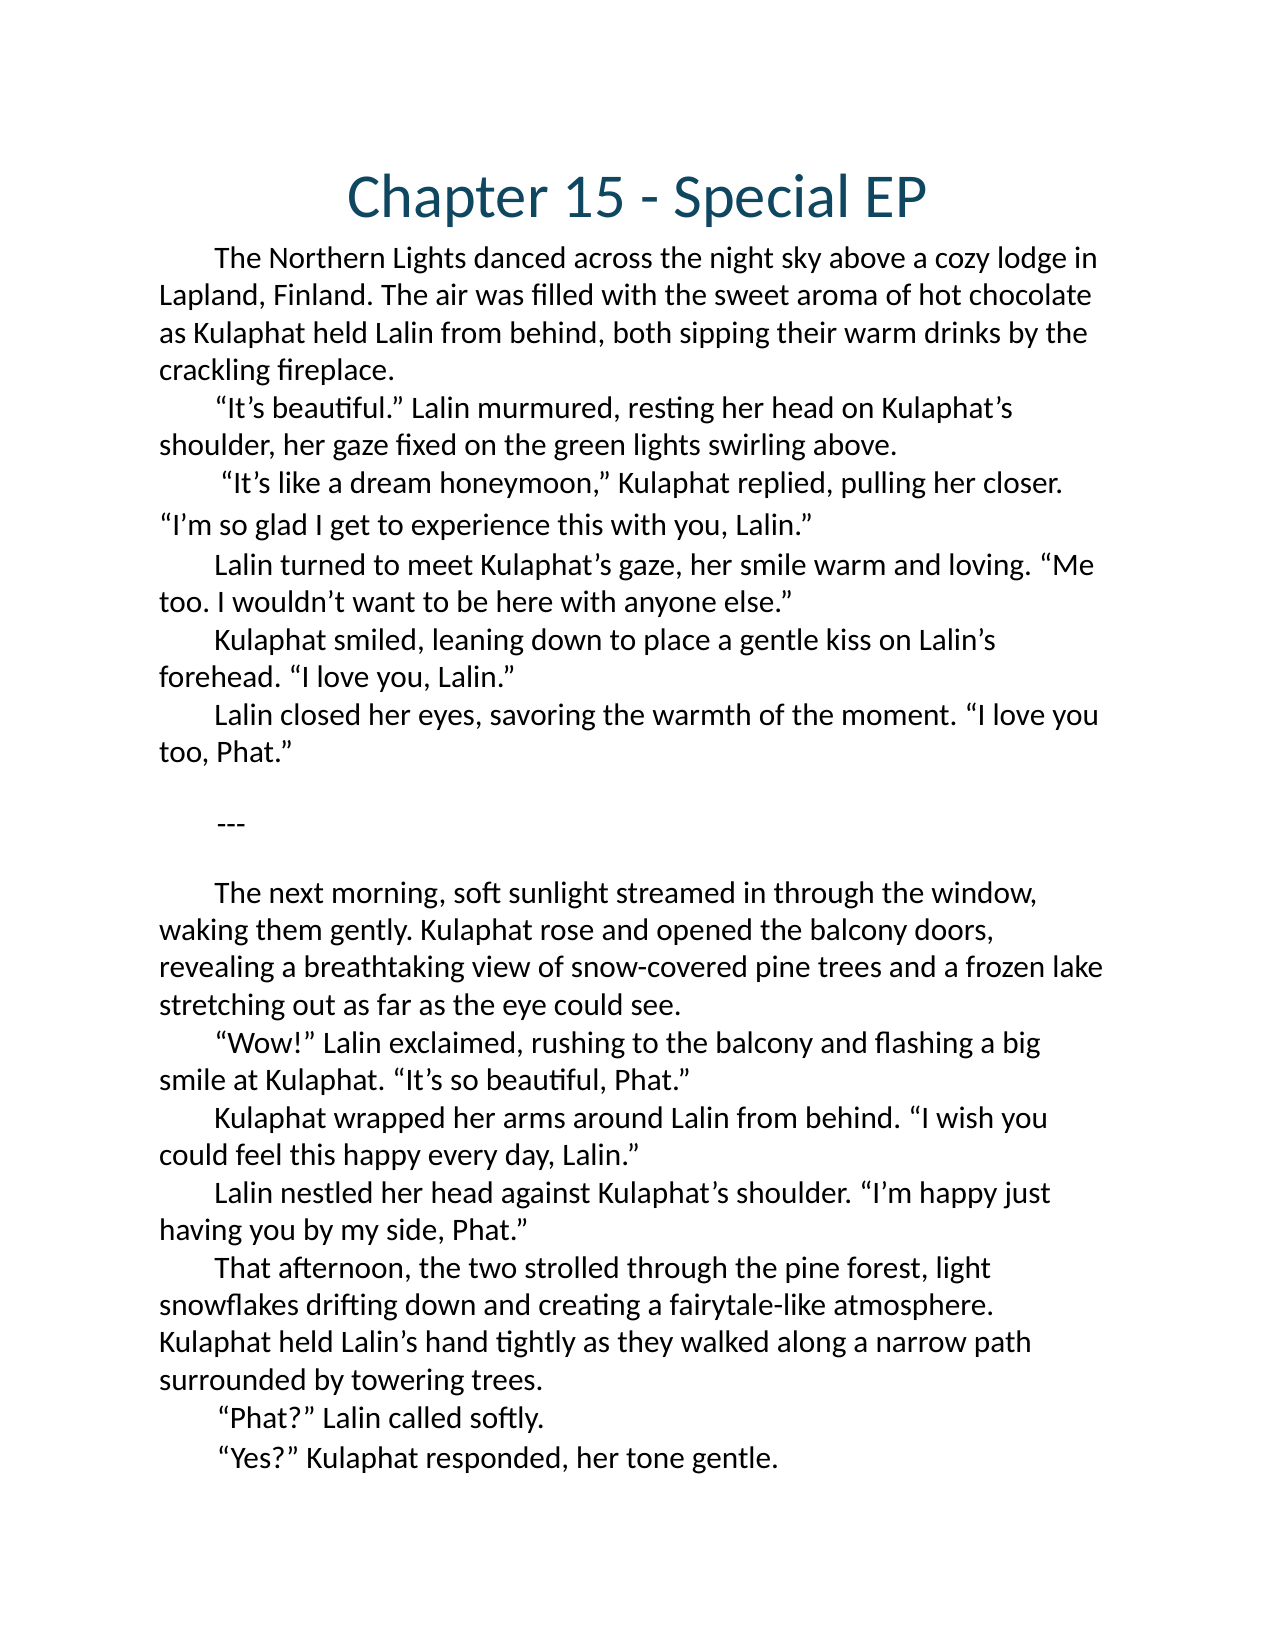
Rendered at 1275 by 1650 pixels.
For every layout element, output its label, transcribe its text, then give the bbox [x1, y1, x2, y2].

text Lalin closed her eyes, savoring the warmth of the moment. “I love you too, Phat.” [159, 695, 1113, 770]
text The next morning, soft sunlight streamed in through the window, waking them gently. Kulaphat rose and opened the balcony doors, revealing a breathtaking view of snow-covered pine trees and a frozen lake stretching out as far as the eye could see. [159, 874, 1113, 1023]
text --- [217, 804, 1113, 842]
text “It’s beautiful.” Lalin murmured, resting her head on Kulaphat’s shoulder, her gaze fixed on the green lights swirling above. [159, 389, 1113, 463]
subtitle Chapter 15 - Special EP [163, 156, 1112, 233]
text “Wow!” Lalin exclaimed, rushing to the balcony and flashing a big smile at Kulaphat. “It’s so beautiful, Phat.” [159, 1023, 1113, 1098]
text Kulaphat smiled, leaning down to place a gentle kiss on Lalin’s forehead. “I love you, Lalin.” [159, 620, 1113, 695]
text Lalin nestled her head against Kulaphat’s shoulder. “I’m happy just having you by my side, Phat.” [159, 1173, 1113, 1248]
text “I’m so glad I get to experience this with you, Lalin.” [159, 505, 1113, 542]
text Lalin turned to meet Kulaphat’s gaze, her smile warm and loving. “Me too. I wouldn’t want to be here with anyone else.” [159, 545, 1113, 620]
text “It’s like a dream honeymoon,” Kulaphat replied, pulling her closer. [174, 464, 1110, 502]
text That afternoon, the two strolled through the pine forest, light snowflakes drifting down and creating a fairytale-like atmosphere. Kulaphat held Lalin’s hand tightly as they walked along a narrow path surrounded by towering trees. [159, 1248, 1113, 1398]
text Kulaphat wrapped her arms around Lalin from behind. “I wish you could feel this happy every day, Lalin.” [159, 1098, 1113, 1173]
text “Yes?” Kulaphat responded, her tone gentle. [217, 1438, 1113, 1476]
text “Phat?” Lalin called softly. [217, 1398, 1113, 1436]
text The Northern Lights danced across the night sky above a cozy lodge in Lapland, Finland. The air was filled with the sweet aroma of hot chocolate as Kulaphat held Lalin from behind, both sipping their warm drinks by the crackling fireplace. [159, 239, 1113, 388]
